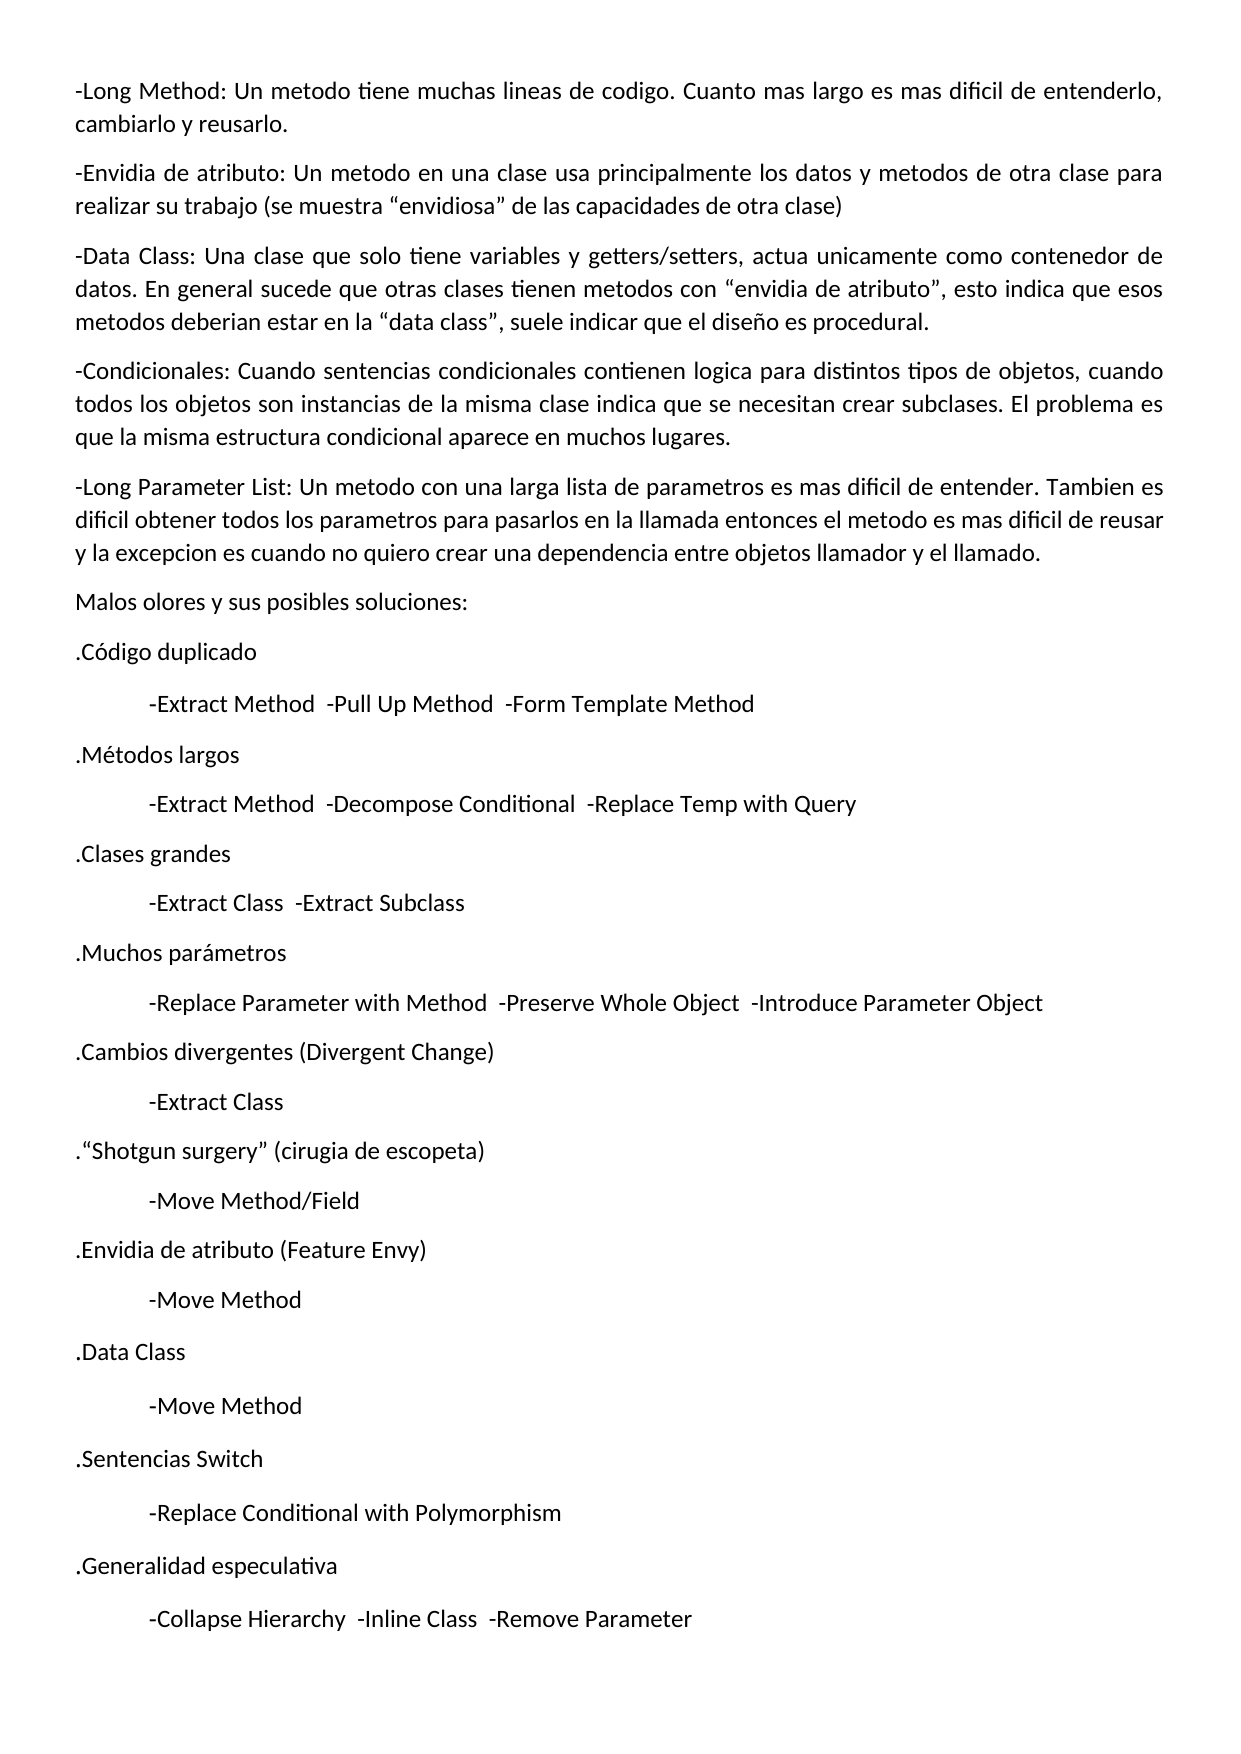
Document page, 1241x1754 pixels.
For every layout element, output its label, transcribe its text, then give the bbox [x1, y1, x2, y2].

text -Long Method: Un metodo tiene muchas lineas de codigo. Cuanto mas largo es mas dificil de entenderlo, cambiarlo y reusarlo. [75, 75, 1165, 138]
text -Collapse Hierarchy -Inline Class -Remove Parameter [75, 1601, 1165, 1635]
text -Condicionales: Cuando sentencias condicionales contienen logica para distintos tipos de objetos, cuando todos los objetos son instancias de la misma clase indica que se necesitan crear subclases. El problema es que la misma estructura condicional aparece en muchos lugares. [75, 355, 1165, 452]
text .Muchos parámetros [75, 937, 1165, 968]
text -Extract Method -Pull Up Method -Form Template Method [75, 685, 1165, 719]
text -Replace Parameter with Method -Preserve Whole Object -Introduce Parameter Object [75, 987, 1165, 1017]
text .Código duplicado [75, 636, 1165, 666]
text .Data Class [75, 1334, 1165, 1368]
text .Métodos largos [75, 739, 1165, 769]
text .Generalidad especulativa [75, 1548, 1165, 1582]
text Malos olores y sus posibles soluciones: [75, 586, 1165, 617]
text -Move Method/Field [75, 1185, 1165, 1216]
text .“Shotgun surgery” (cirugia de escopeta) [75, 1136, 1165, 1166]
text .Sentencias Switch [75, 1441, 1165, 1475]
text .Cambios divergentes (Divergent Change) [75, 1036, 1165, 1067]
text .Clases grandes [75, 838, 1165, 868]
text -Replace Conditional with Polymorphism [75, 1494, 1165, 1528]
text -Extract Class [75, 1086, 1165, 1116]
text -Envidia de atributo: Un metodo en una clase usa principalmente los datos y metodos de otra clase para realizar su trabajo (se muestra “envidiosa” de las capacidades de otra clase) [75, 157, 1165, 221]
text .Envidia de atributo (Feature Envy) [75, 1235, 1165, 1265]
text -Long Parameter List: Un metodo con una larga lista de parametros es mas dificil de entender. Tambien es dificil obtener todos los parametros para pasarlos en la llamada entonces el metodo es mas dificil de reusar y la excepcion es cuando no quiero crear una dependencia entre objetos llamador y el llamado. [75, 471, 1165, 567]
text -Move Method [75, 1387, 1165, 1421]
text -Data Class: Una clase que solo tiene variables y getters/setters, actua unicamente como contenedor de datos. En general sucede que otras clases tienen metodos con “envidia de atributo”, esto indica que esos metodos deberian estar en la “data class”, suele indicar que el diseño es procedural. [75, 240, 1165, 336]
text -Extract Class -Extract Subclass [75, 888, 1165, 918]
text -Extract Method -Decompose Conditional -Replace Temp with Query [75, 788, 1165, 819]
text -Move Method [75, 1284, 1165, 1315]
